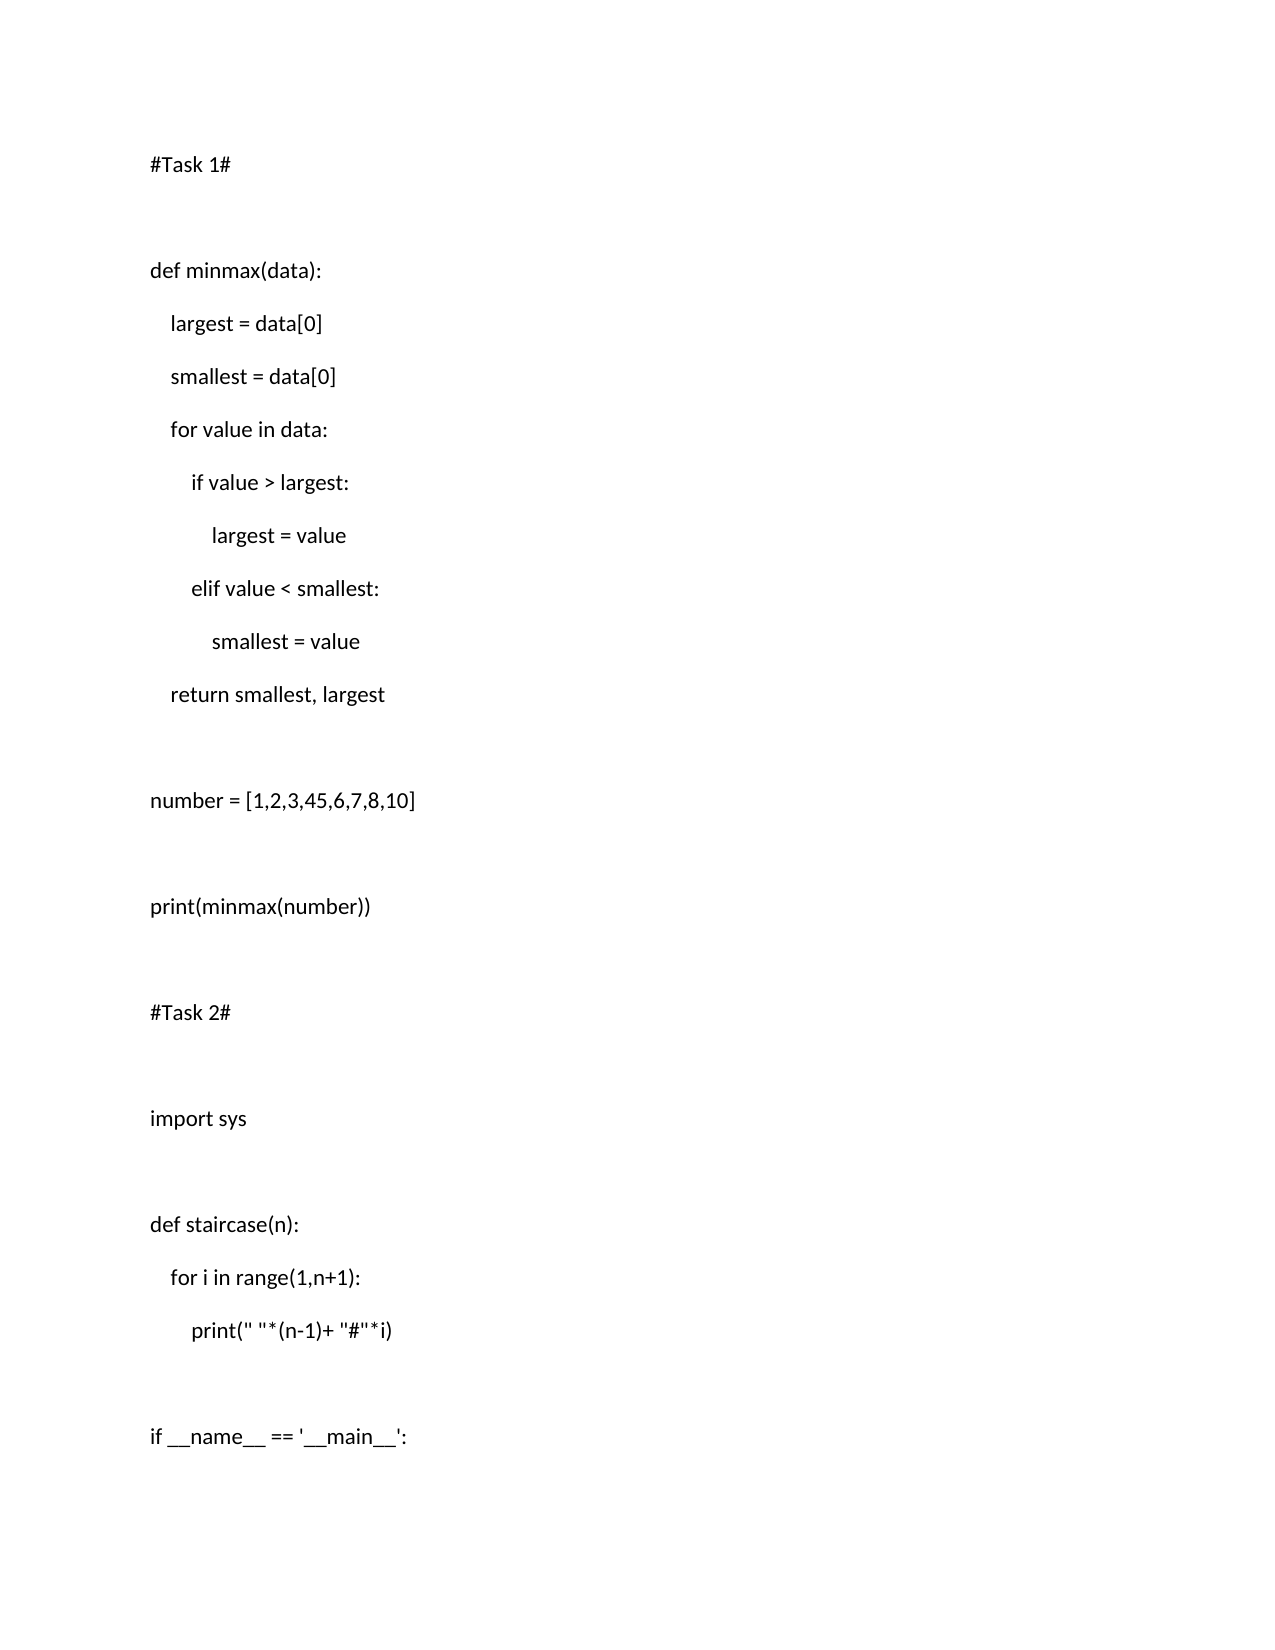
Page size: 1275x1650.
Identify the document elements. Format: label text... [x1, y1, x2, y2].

text for value in data: [150, 415, 1125, 443]
text for i in range(1,n+1): [150, 1263, 1125, 1291]
text if __name__ == '__main__': [150, 1422, 1125, 1451]
text import sys [150, 1104, 1125, 1132]
text print(minmax(number)) [150, 892, 1125, 920]
text print(" "*(n-1)+ "#"*i) [150, 1316, 1125, 1344]
text #Task 1# [150, 150, 1125, 178]
text smallest = data[0] [150, 362, 1125, 390]
text largest = value [150, 521, 1125, 549]
text def minmax(data): [150, 256, 1125, 284]
text return smallest, largest [150, 680, 1125, 708]
text def staircase(n): [150, 1210, 1125, 1238]
text number = [1,2,3,45,6,7,8,10] [150, 786, 1125, 814]
text largest = data[0] [150, 309, 1125, 337]
text smallest = value [150, 627, 1125, 655]
text if value > largest: [150, 468, 1125, 496]
text elif value < smallest: [150, 574, 1125, 602]
text #Task 2# [150, 998, 1125, 1026]
